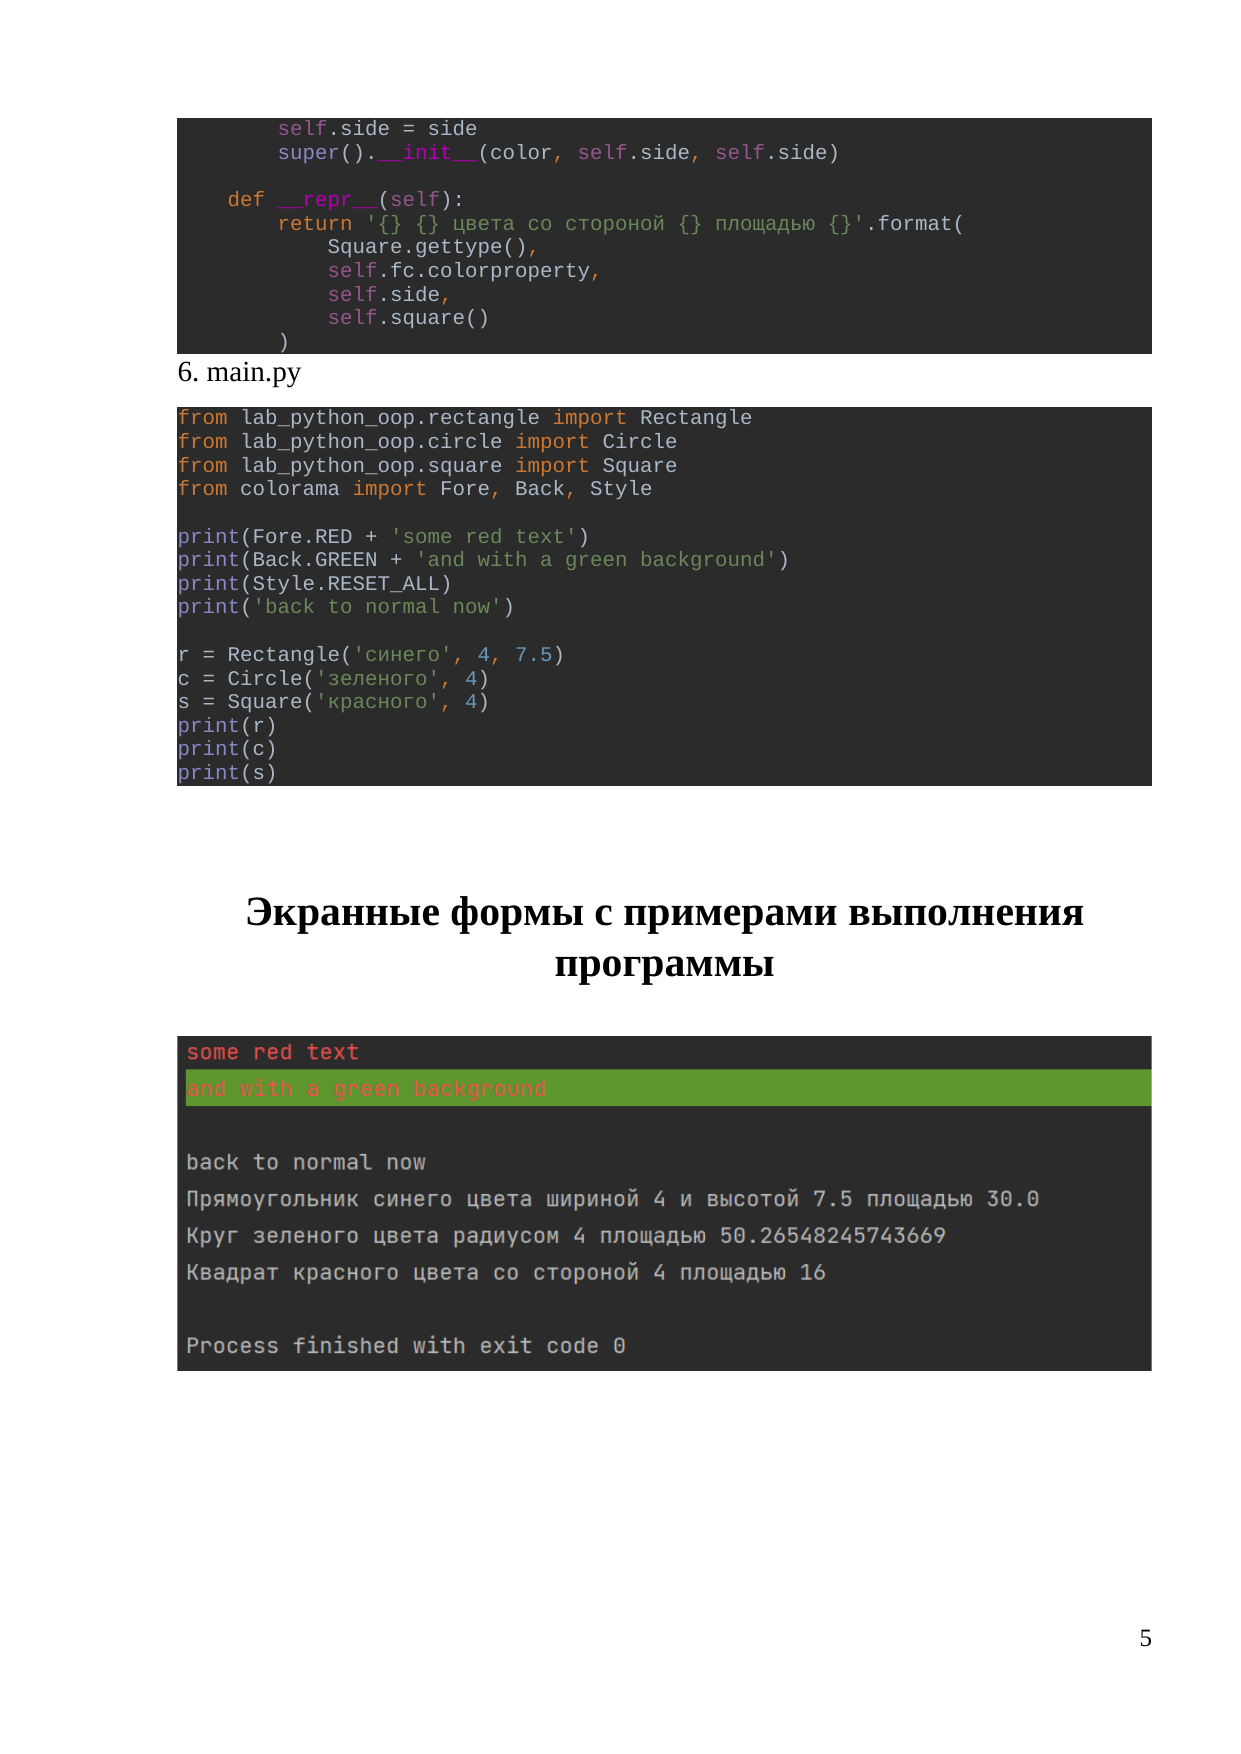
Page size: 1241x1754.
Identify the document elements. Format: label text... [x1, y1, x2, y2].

text from lab_python_oop.rectangle import Rectangle from lab_python_oop.circle import Circle from lab_python_oop.square import Square from colorama import Fore, Back, Style print(Fore.RED + 'some red text') print(Back.GREEN + 'and with a green background') print(Style.RESET_ALL) print('back to normal now') r = Rectangle('синего', 4, 7.5) c = Circle('зеленого', 4) s = Square('красного', 4) print(r) print(c) print(s) [177, 407, 1152, 786]
picture [177, 1036, 1152, 1371]
text 6. main.py [177, 354, 1152, 388]
text Экранные формы с примерами выполнения программы [177, 886, 1152, 986]
